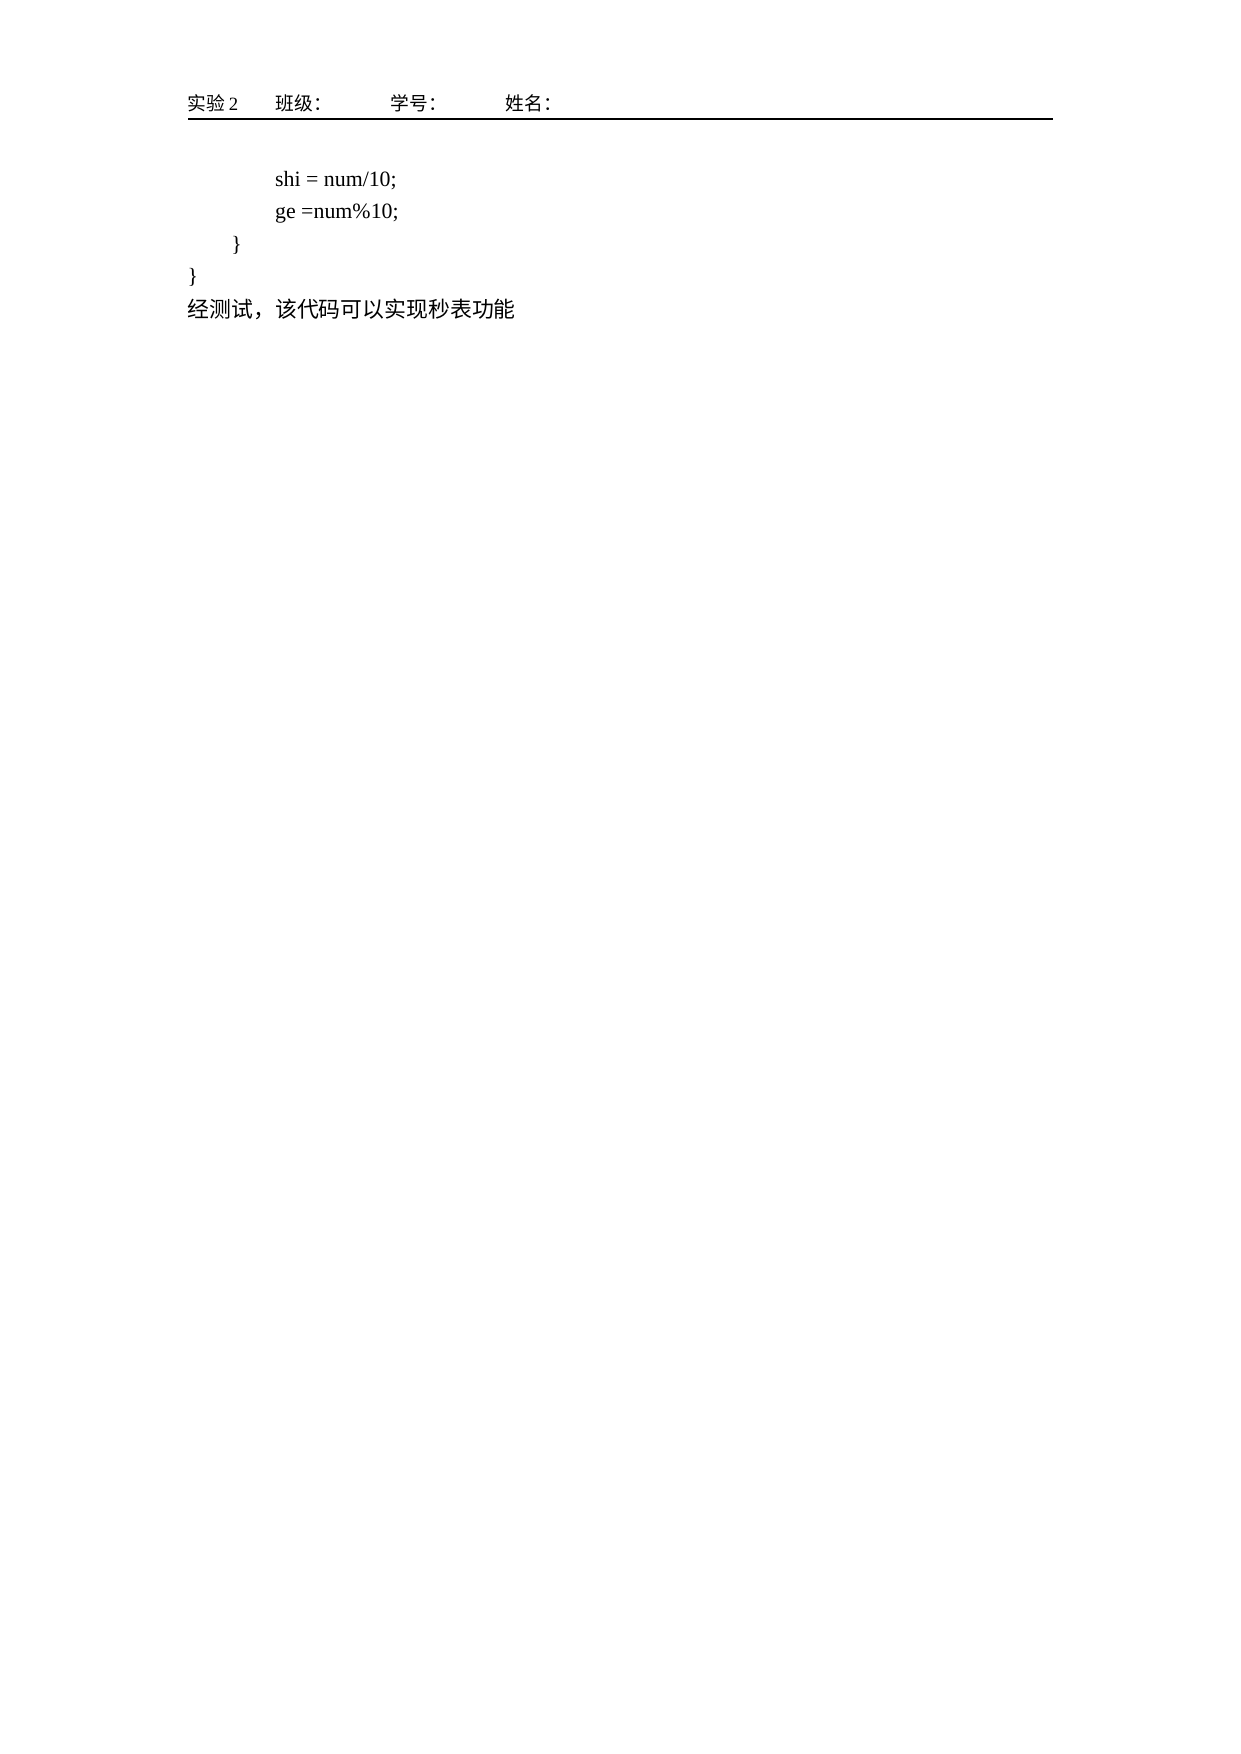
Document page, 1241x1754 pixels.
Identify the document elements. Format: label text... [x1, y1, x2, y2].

text ge =num%10; [187, 194, 1053, 227]
text 经测试，该代码可以实现秒表功能 [187, 292, 1053, 324]
text } [187, 227, 1053, 259]
text shi = num/10; [187, 162, 1053, 194]
text } [187, 259, 1053, 292]
